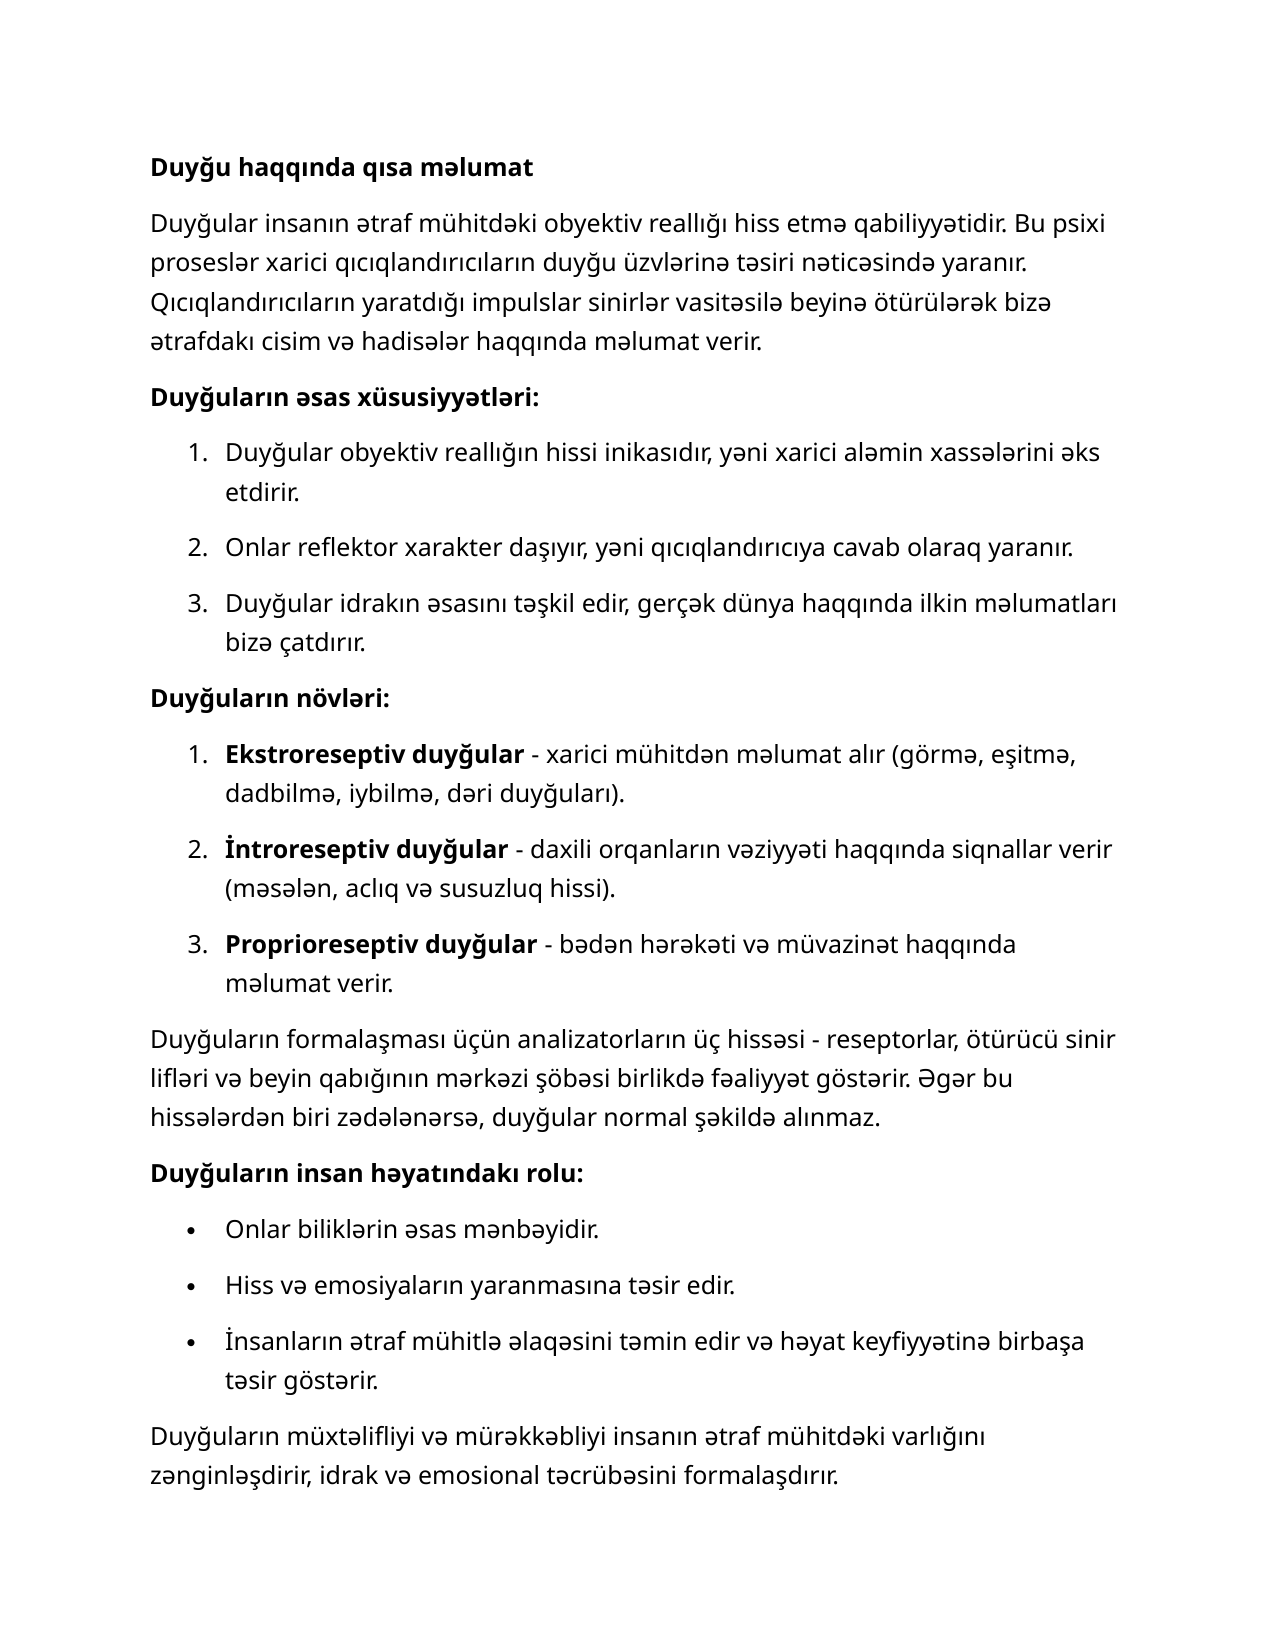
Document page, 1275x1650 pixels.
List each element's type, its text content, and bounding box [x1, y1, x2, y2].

list Onlar biliklərin əsas mənbəyidir. [187, 1212, 1125, 1246]
text Duyğuların insan həyatındakı rolu: [150, 1156, 1125, 1190]
text Duyğuların müxtəlifliyi və mürəkkəbliyi insanın ətraf mühitdəki varlığını zənginləşdirir, idrak və emosional təcrübəsini formalaşdırır. [150, 1418, 1125, 1492]
list Hiss və emosiyaların yaranmasına təsir edir. [187, 1267, 1125, 1302]
text Duyğuların növləri: [150, 681, 1125, 715]
list Onlar reflektor xarakter daşıyır, yəni qıcıqlandırıcıya cavab olaraq yaranır. [187, 530, 1125, 564]
list Ekstroreseptiv duyğular - xarici mühitdən məlumat alır (görmə, eşitmə, dadbilmə, iybilmə, dəri duyğuları). [187, 737, 1125, 810]
text Duyğuların formalaşması üçün analizatorların üç hissəsi - reseptorlar, ötürücü sinir lifləri və beyin qabığının mərkəzi şöbəsi birlikdə fəaliyyət göstərir. Əgər bu hissələrdən biri zədələnərsə, duyğular normal şəkildə alınmaz. [150, 1022, 1125, 1134]
list İntroreseptiv duyğular - daxili orqanların vəziyyəti haqqında siqnallar verir (məsələn, aclıq və susuzluq hissi). [187, 832, 1125, 905]
text Duyğular insanın ətraf mühitdəki obyektiv reallığı hiss etmə qabiliyyətidir. Bu psixi proseslər xarici qıcıqlandırıcıların duyğu üzvlərinə təsiri nəticəsində yaranır. Qıcıqlandırıcıların yaratdığı impulslar sinirlər vasitəsilə beyinə ötürülərək bizə ətrafdakı cisim və hadisələr haqqında məlumat verir. [150, 206, 1125, 357]
list Duyğular idrakın əsasını təşkil edir, gerçək dünya haqqında ilkin məlumatları bizə çatdırır. [187, 586, 1125, 659]
text Duyğu haqqında qısa məlumat [150, 150, 1125, 184]
list İnsanların ətraf mühitlə əlaqəsini təmin edir və həyat keyfiyyətinə birbaşa təsir göstərir. [187, 1323, 1125, 1397]
text Duyğuların əsas xüsusiyyətləri: [150, 379, 1125, 413]
list Proprioreseptiv duyğular - bədən hərəkəti və müvazinət haqqında məlumat verir. [187, 927, 1125, 1000]
list Duyğular obyektiv reallığın hissi inikasıdır, yəni xarici aləmin xassələrini əks etdirir. [187, 435, 1125, 508]
